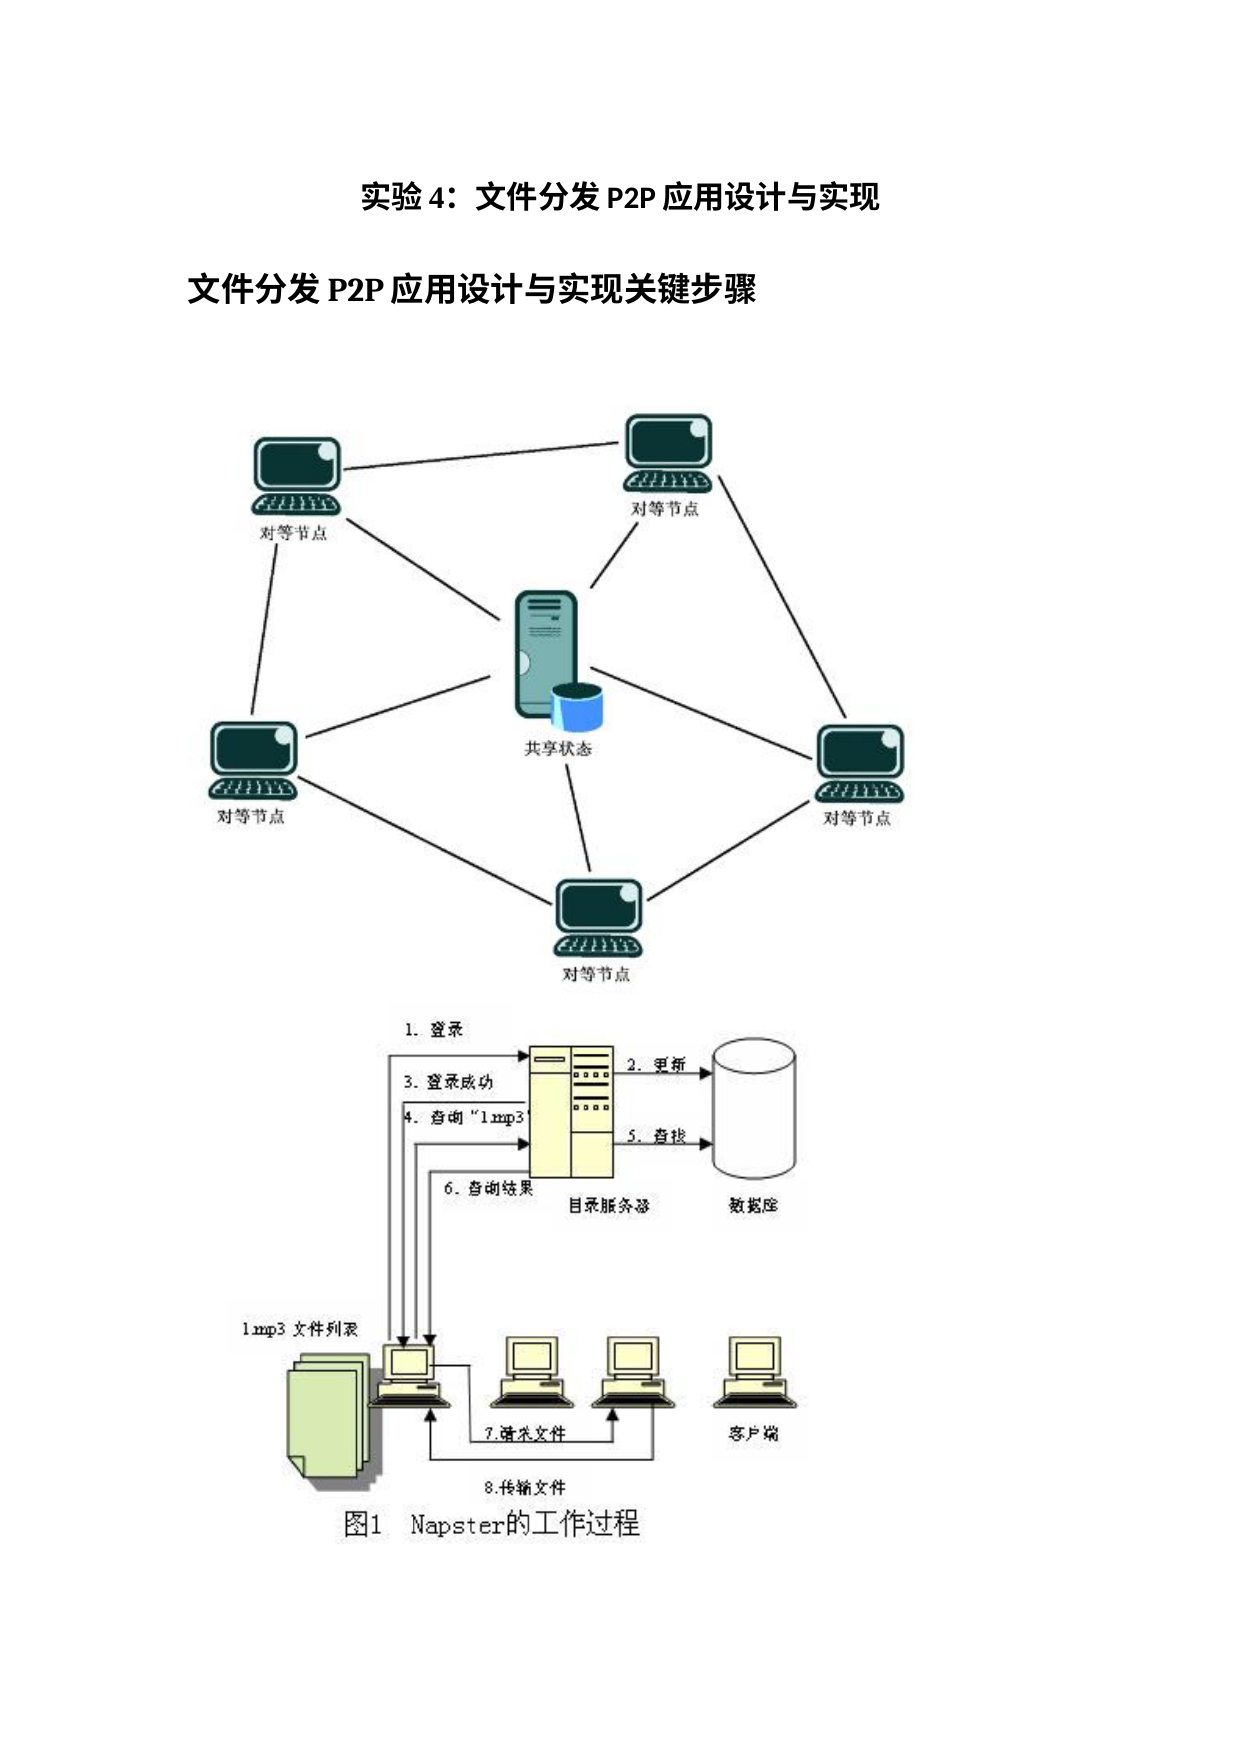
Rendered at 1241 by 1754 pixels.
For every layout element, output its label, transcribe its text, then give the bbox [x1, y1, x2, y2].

text 实验4：文件分发P2P应用设计与实现 [187, 162, 1053, 227]
subtitle 文件分发P2P应用设计与实现关键步骤 [187, 254, 1053, 319]
picture [187, 998, 868, 1564]
picture [187, 381, 969, 997]
